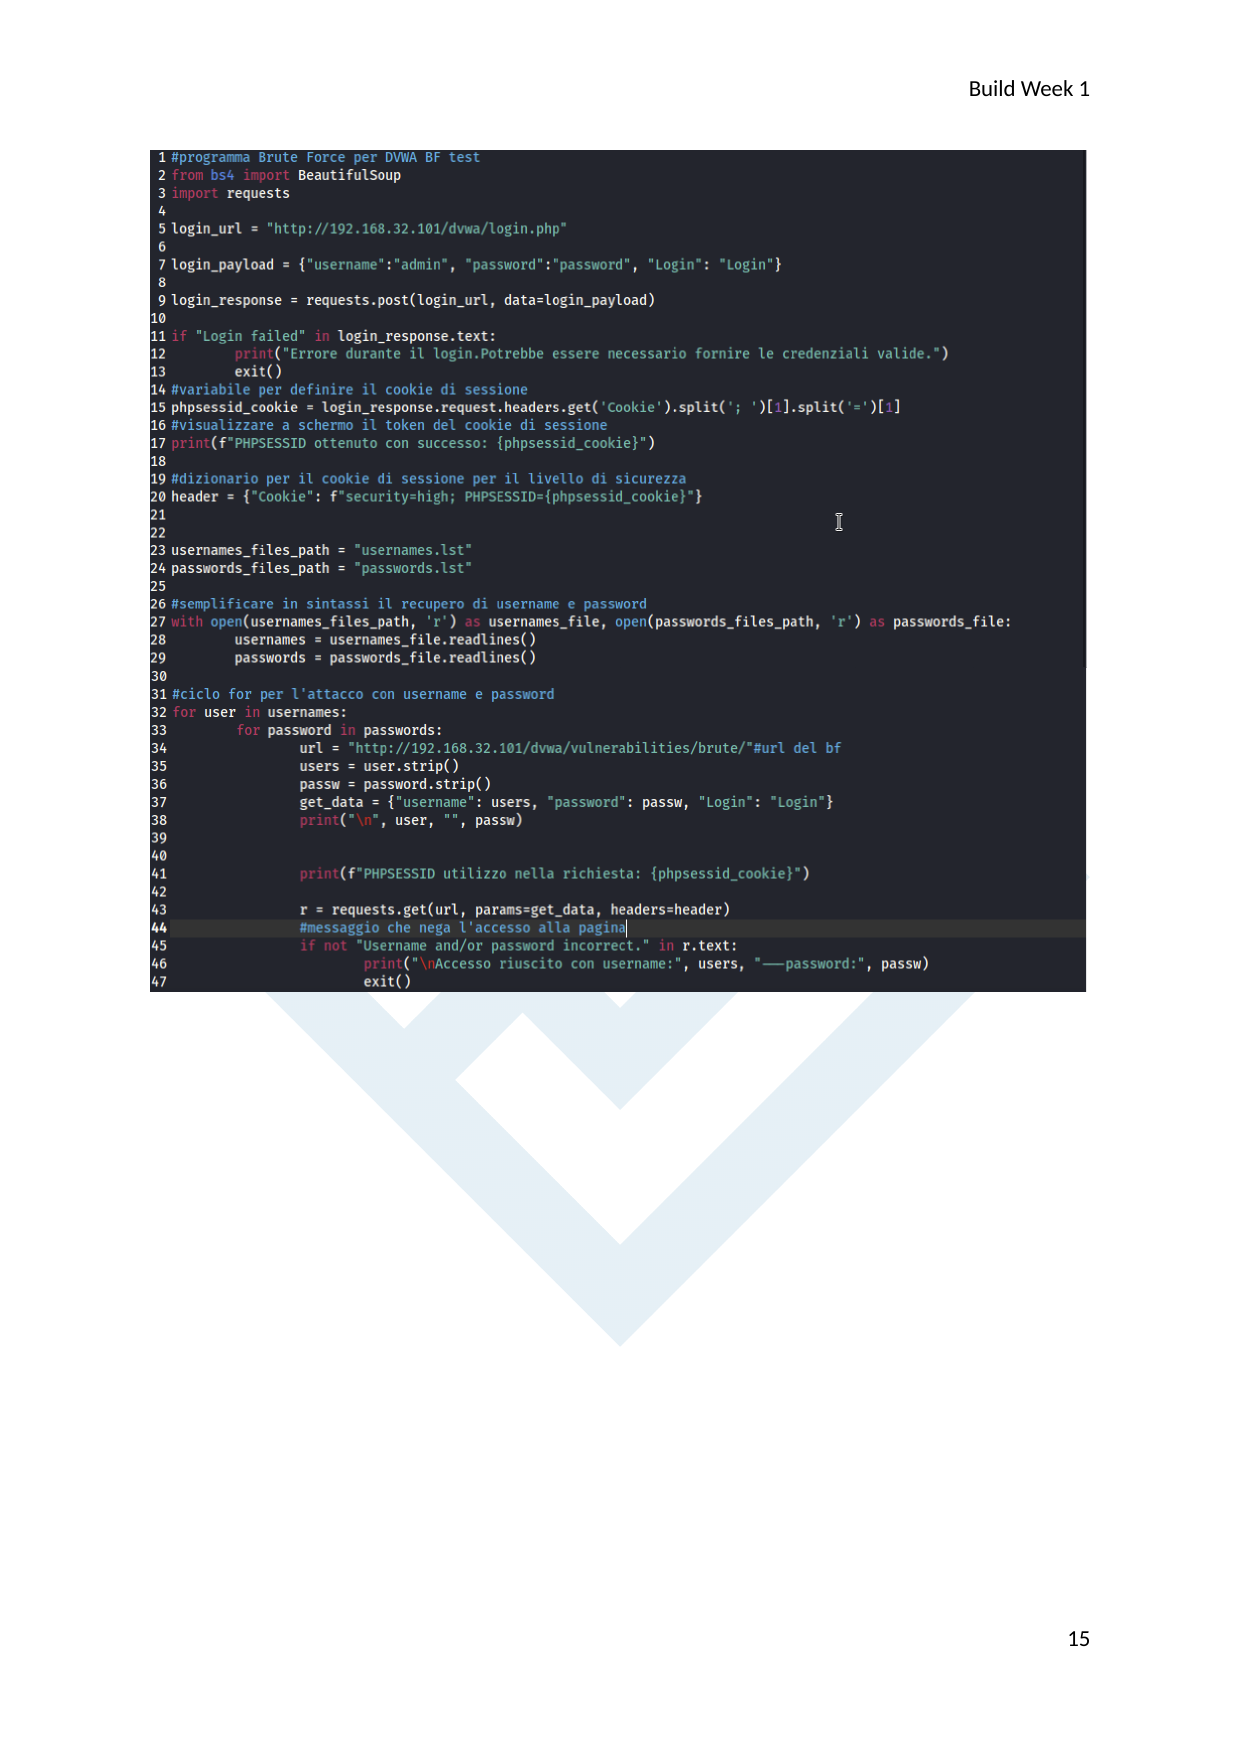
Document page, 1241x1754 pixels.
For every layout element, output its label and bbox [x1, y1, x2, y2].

picture [150, 150, 1090, 1347]
